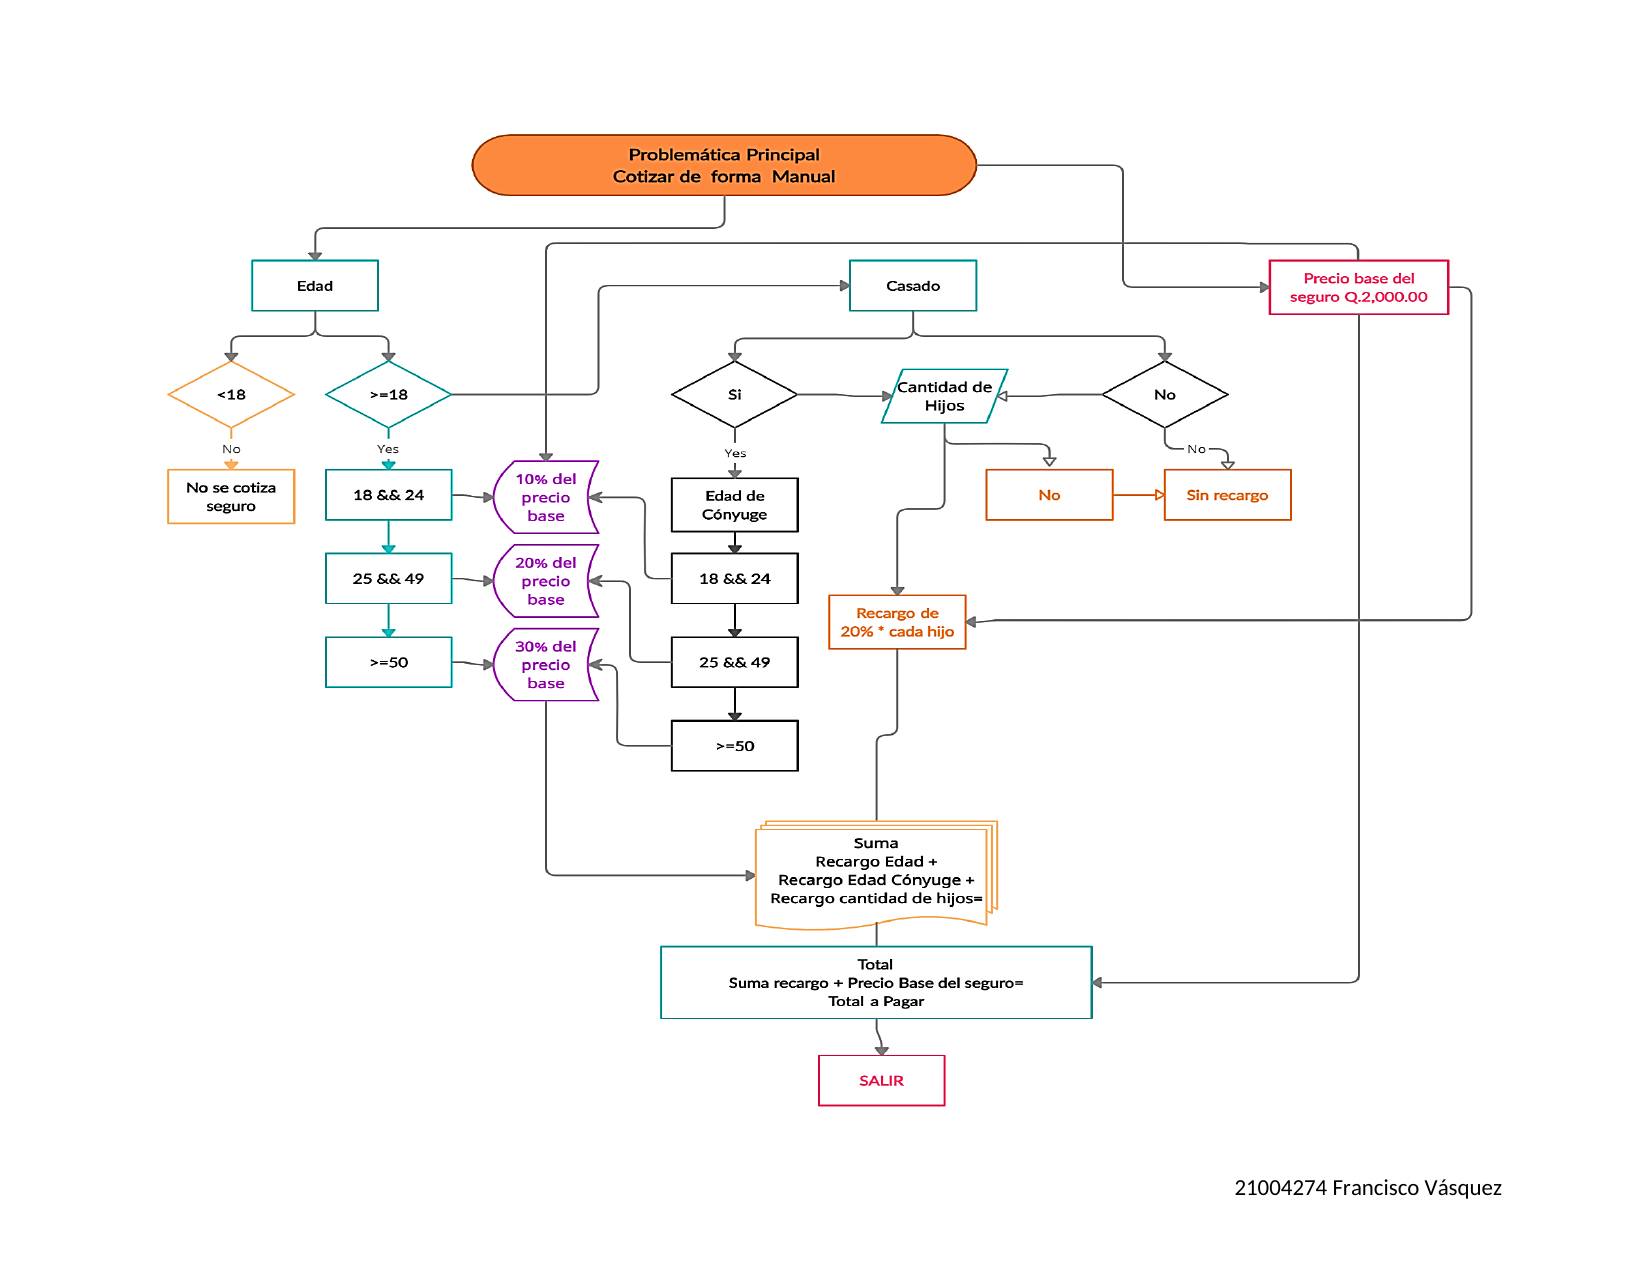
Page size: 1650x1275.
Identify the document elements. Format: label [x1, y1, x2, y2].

picture [147, 118, 1492, 1122]
